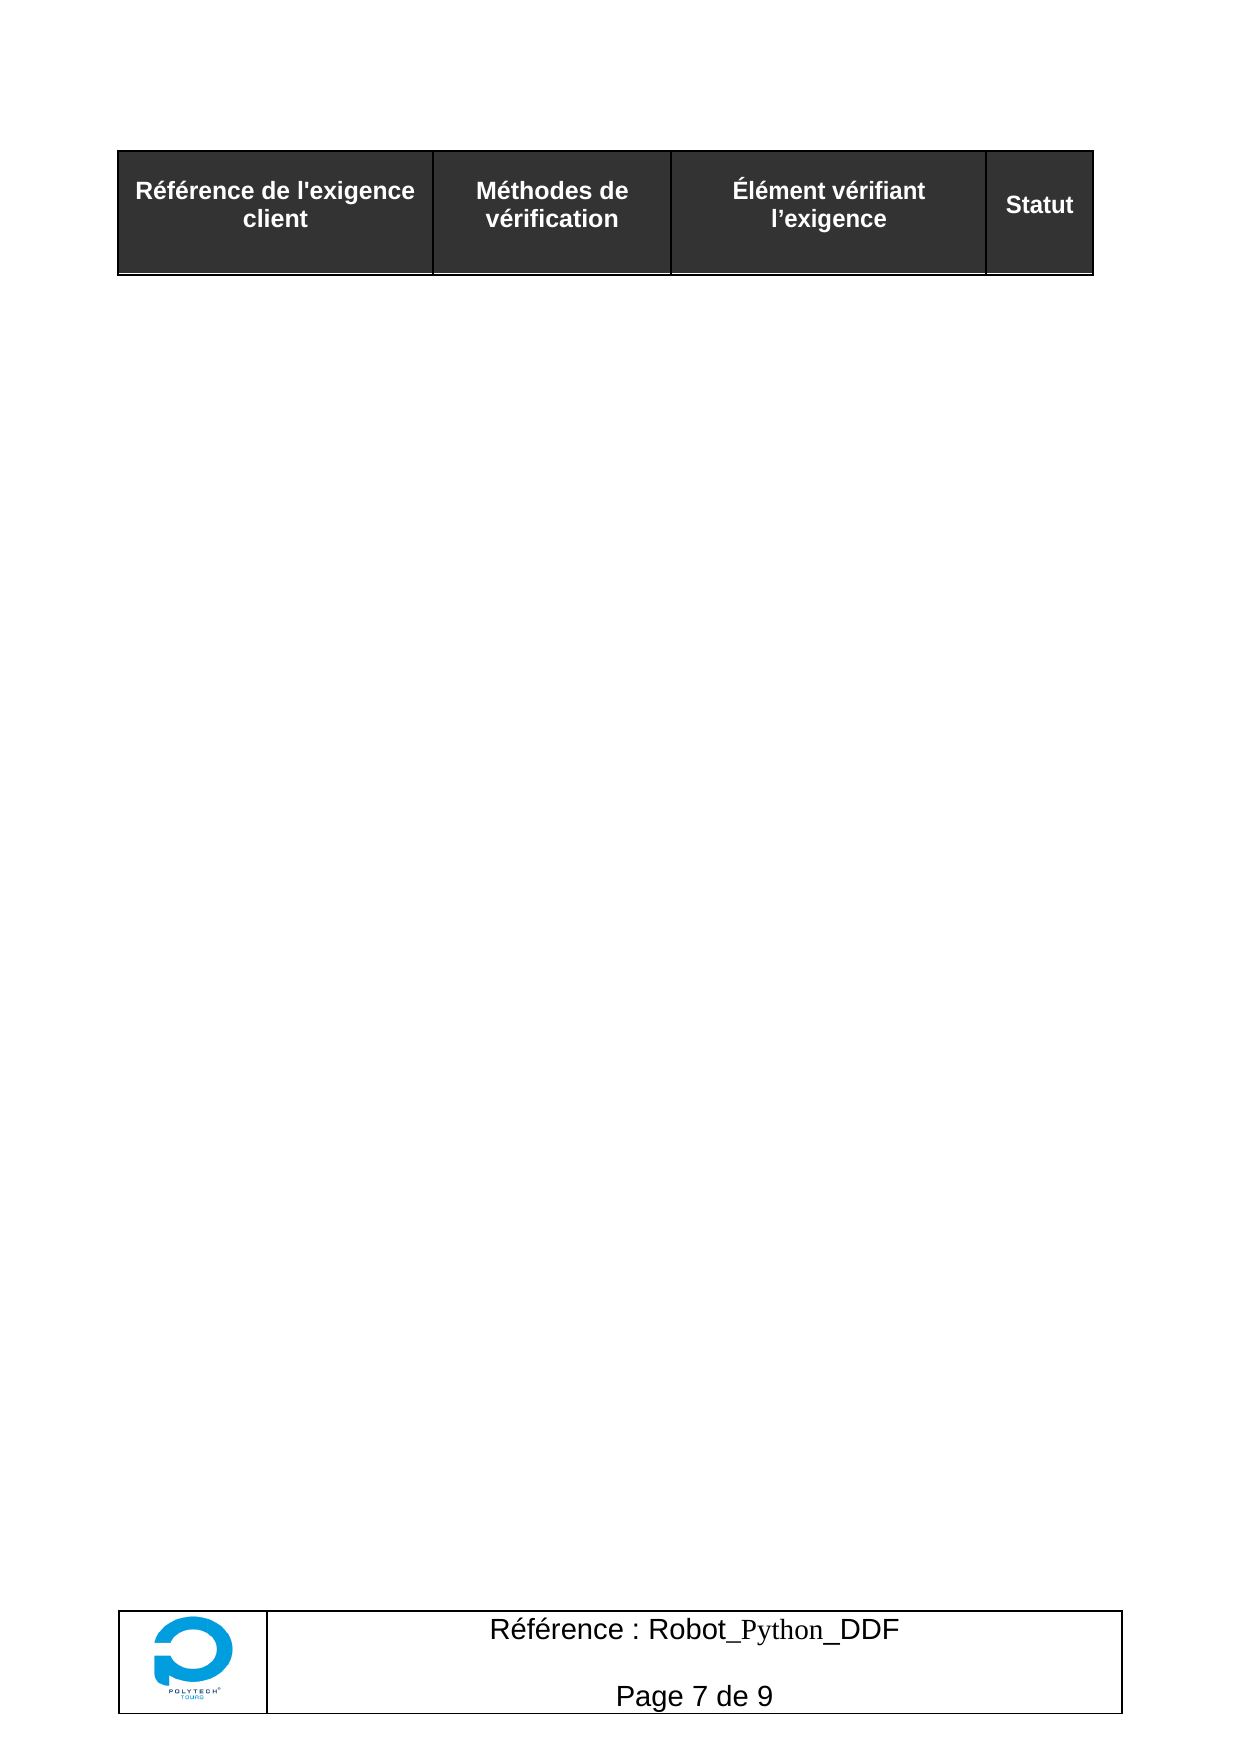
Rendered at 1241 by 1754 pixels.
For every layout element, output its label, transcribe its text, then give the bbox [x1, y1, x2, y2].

table_header Élément vérifiant l’exigence [672, 152, 985, 273]
table_header Méthodes de vérification [434, 152, 670, 273]
table_header Référence de l'exigence client [119, 152, 432, 273]
table_header Statut [987, 152, 1092, 273]
picture [142, 1615, 244, 1713]
